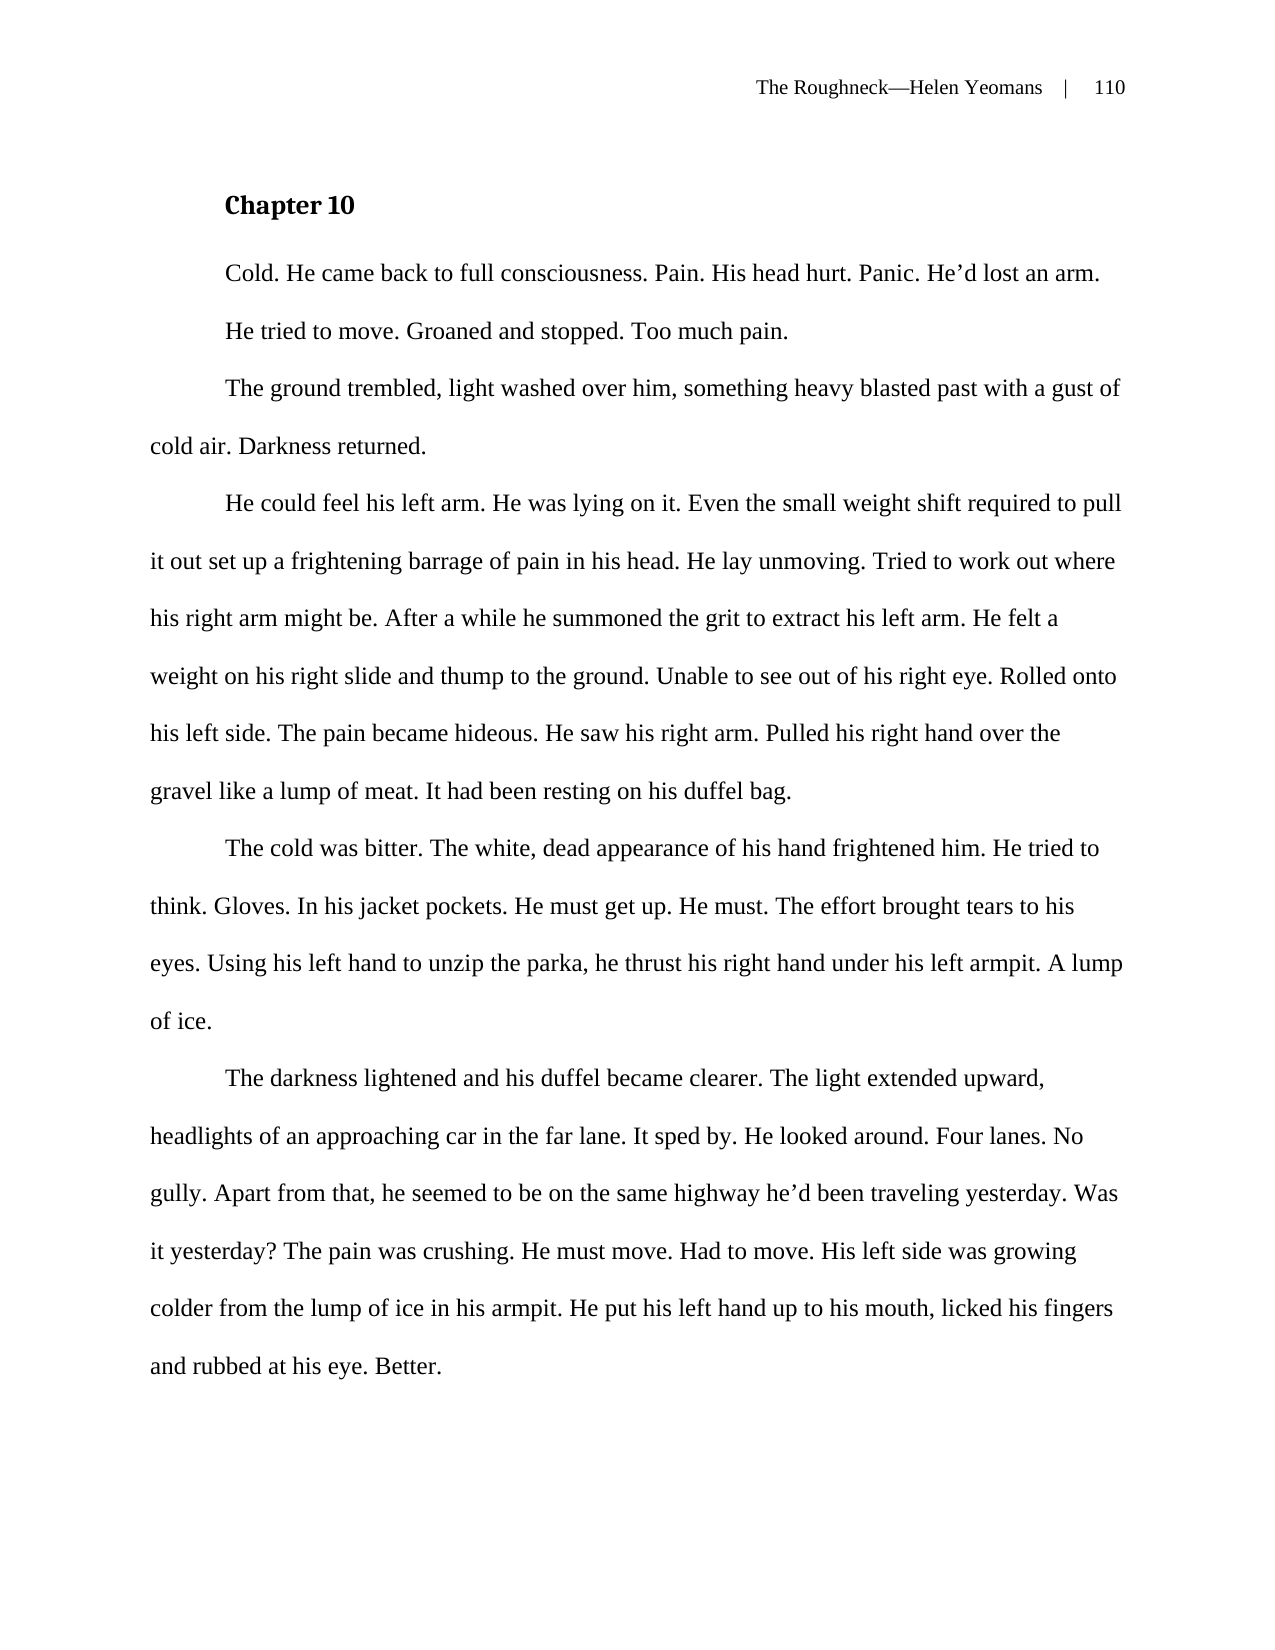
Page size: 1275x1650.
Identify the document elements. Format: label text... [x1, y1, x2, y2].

text He could feel his left arm. He was lying on it. Even the small weight shift required to pull it out set up a frightening barrage of pain in his head. He lay unmoving. Tried to work out where his right arm might be. After a while he summoned the grit to extract his left arm. He felt a weight on his right slide and thump to the ground. Unable to see out of his right eye. Rolled onto his left side. The pain became hideous. He saw his right arm. Pulled his right hand over the gravel like a lump of meat. It had been resting on his duffel bag. [150, 488, 1125, 805]
text He tried to move. Groaned and stopped. Too much pain. [150, 316, 1125, 345]
subtitle Chapter 10 [150, 190, 1125, 221]
text The cold was bitter. The white, dead appearance of his hand frightened him. He tried to think. Gloves. In his jacket pockets. He must get up. He must. The effort brought tears to his eyes. Using his left hand to unzip the parka, he thrust his right hand under his left armpit. A lump of ice. [150, 833, 1125, 1035]
text The ground trembled, light washed over him, something heavy blasted past with a gust of cold air. Darkness returned. [150, 373, 1125, 460]
text Cold. He came back to full consciousness. Pain. His head hurt. Panic. He’d lost an arm. [150, 258, 1125, 287]
text The darkness lightened and his duffel became clearer. The light extended upward, headlights of an approaching car in the far lane. It sped by. He looked around. Four lanes. No gully. Apart from that, he seemed to be on the same highway he’d been traveling yesterday. Was it yesterday? The pain was crushing. He must move. Had to move. His left side was growing colder from the lump of ice in his armpit. He put his left hand up to his mouth, licked his fingers and rubbed at his eye. Better. [150, 1063, 1125, 1380]
